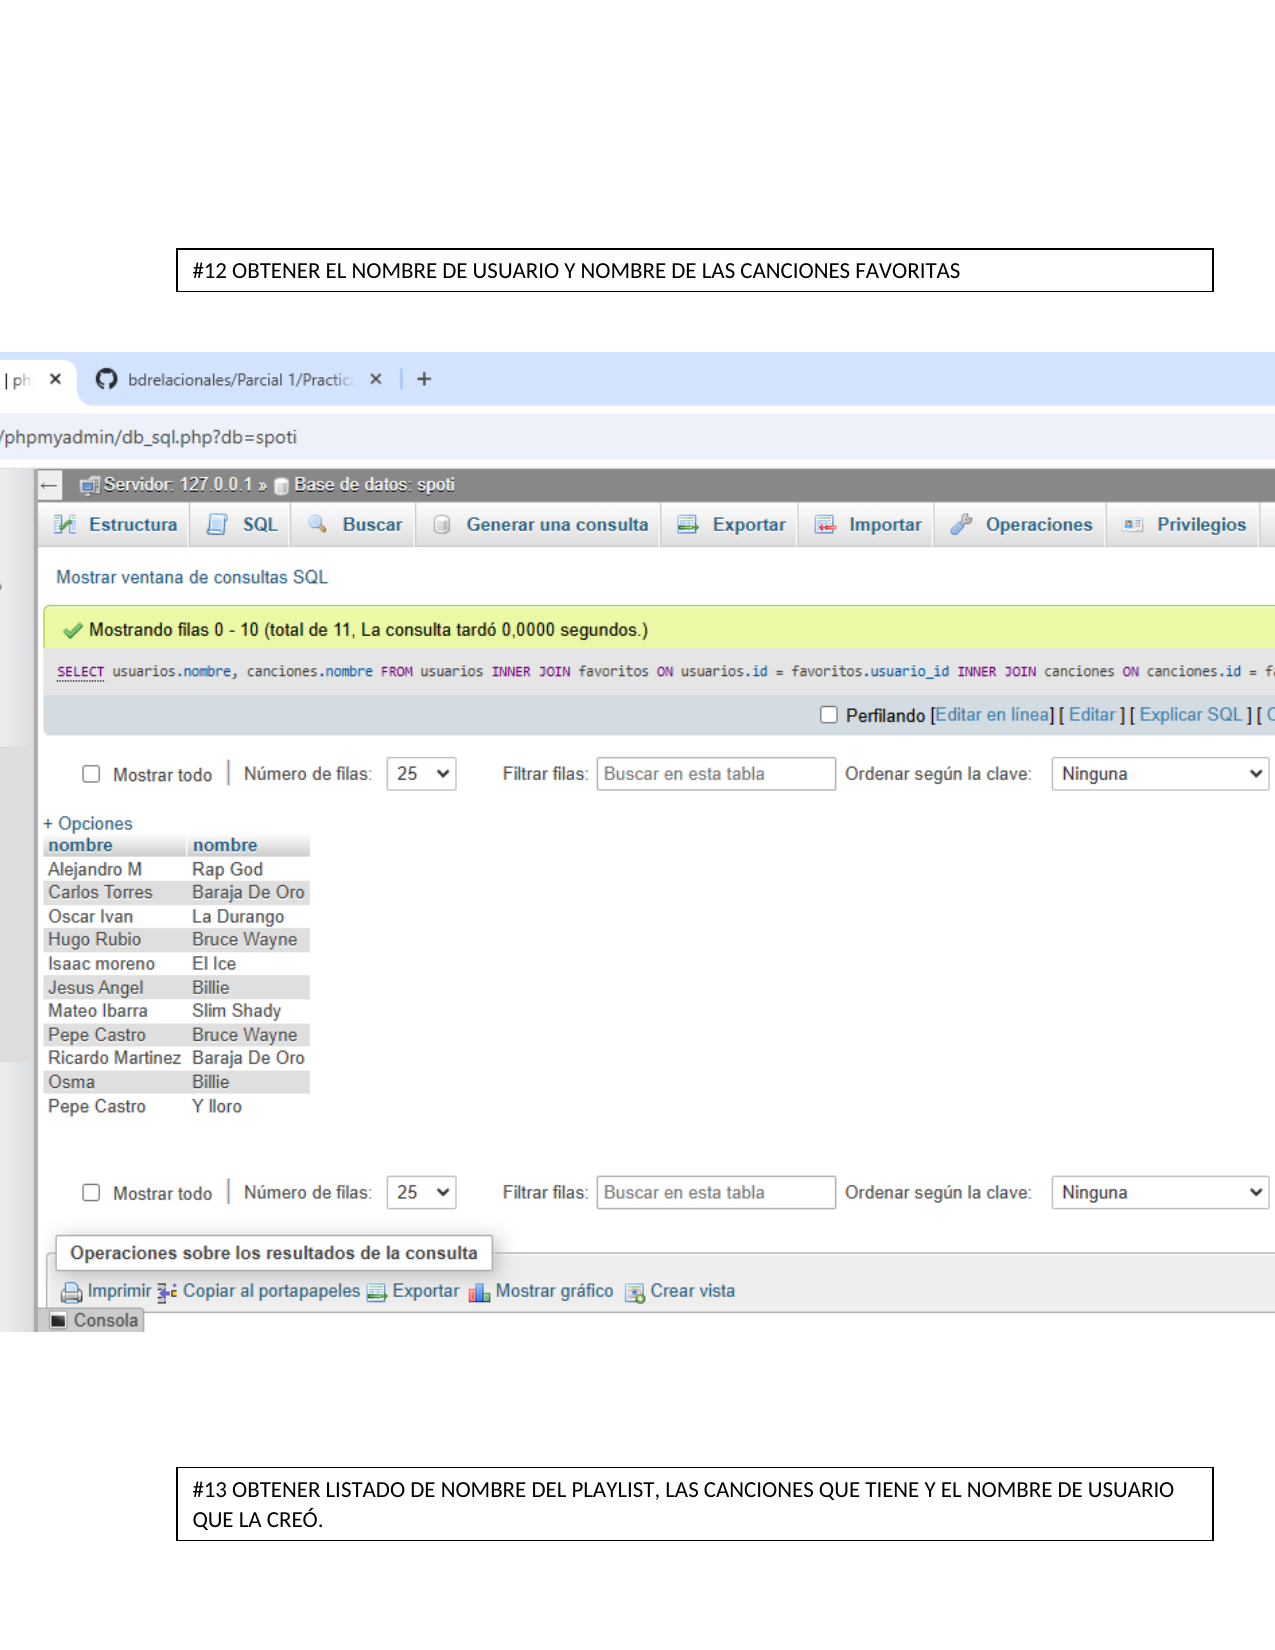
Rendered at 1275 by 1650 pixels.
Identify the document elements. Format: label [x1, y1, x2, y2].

picture [0, 352, 1275, 1332]
